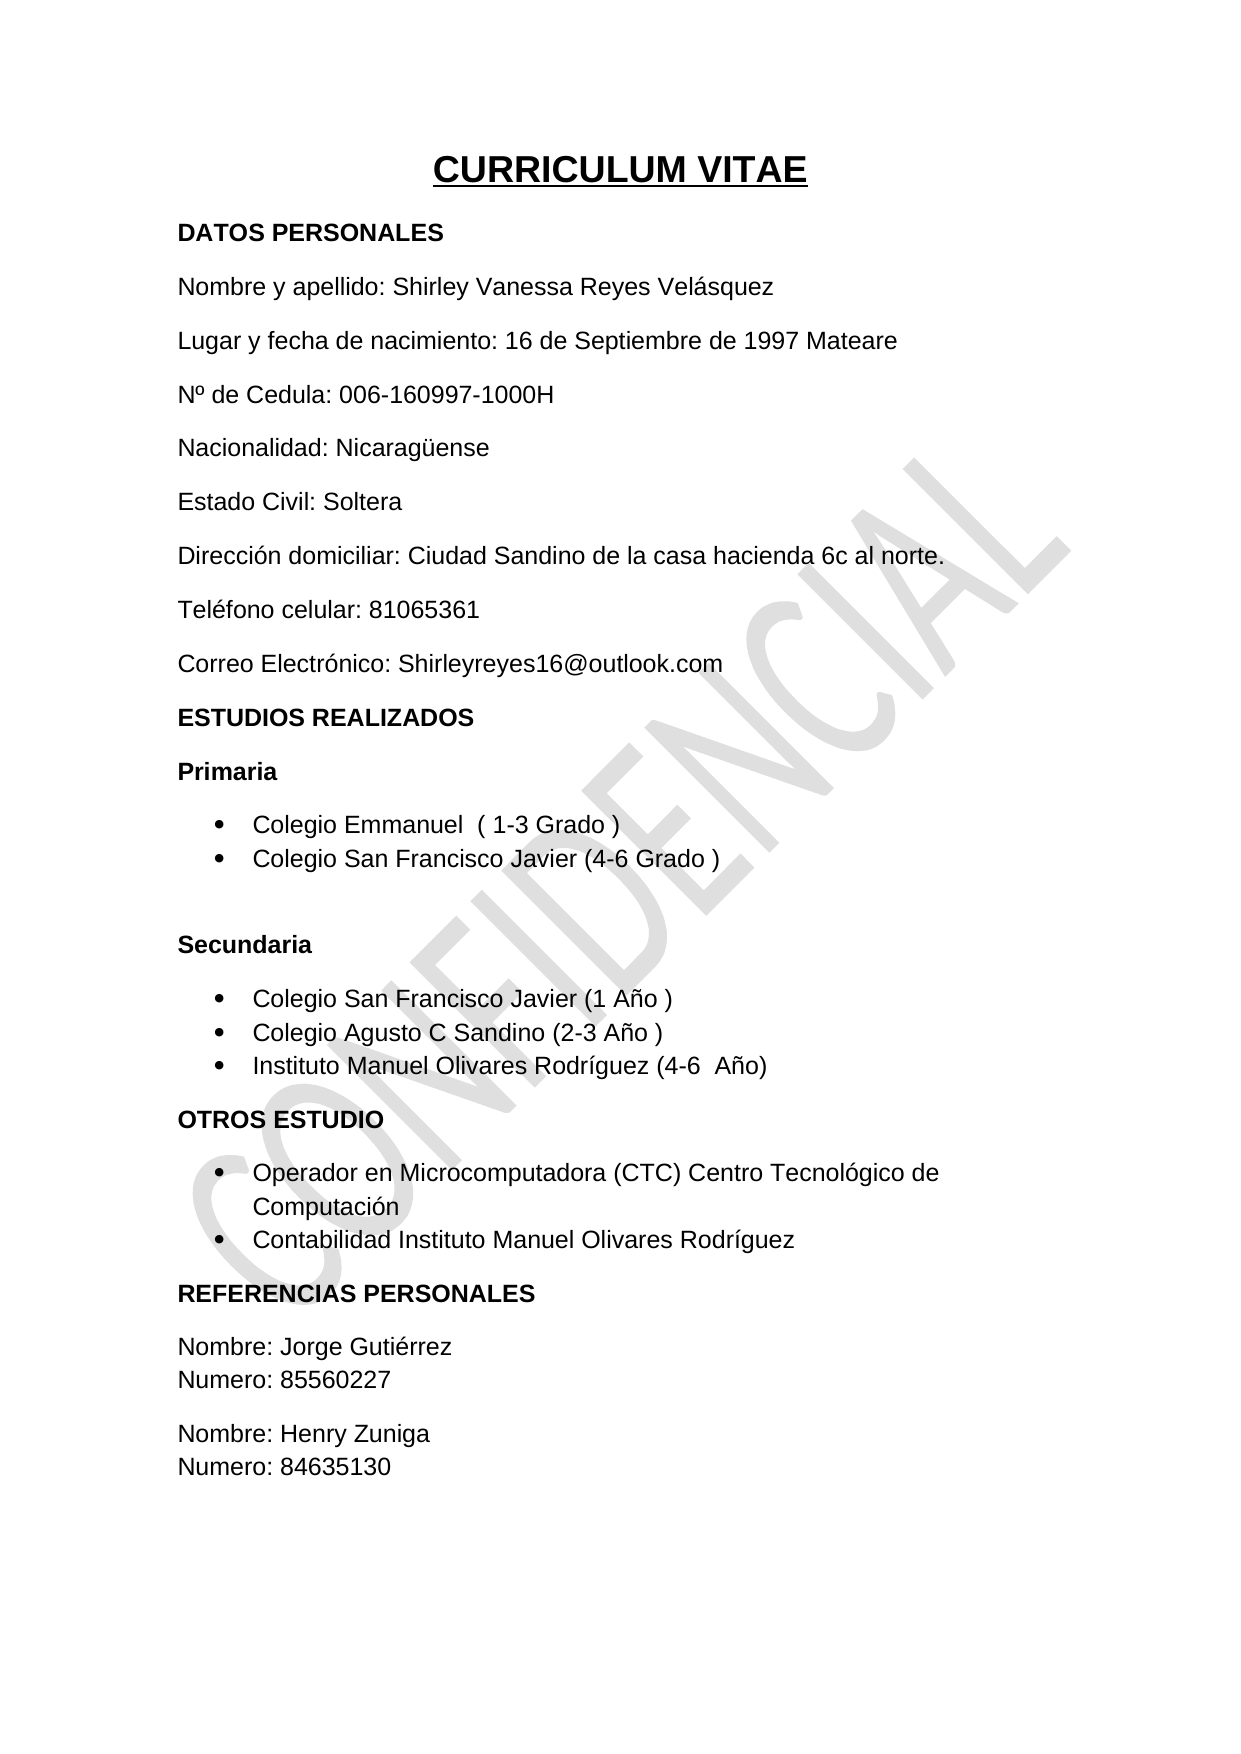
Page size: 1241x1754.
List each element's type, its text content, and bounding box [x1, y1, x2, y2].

text DATOS PERSONALES [177, 218, 1063, 247]
text REFERENCIAS PERSONALES [177, 1278, 1063, 1307]
text Correo Electrónico: Shirleyreyes16@outlook.com [177, 649, 1063, 678]
list Colegio Agusto C Sandino (2-3 Año ) [215, 1017, 1063, 1046]
text Primaria [177, 757, 1063, 785]
text Nombre: Jorge Gutiérrez Numero: 85560227 [177, 1332, 1063, 1394]
text Dirección domiciliar: Ciudad Sandino de la casa hacienda 6c al norte. [177, 541, 1063, 570]
list Colegio San Francisco Javier (1 Año ) [215, 984, 1063, 1013]
text OTROS ESTUDIO [177, 1104, 1063, 1133]
list Colegio San Francisco Javier (4-6 Grado ) [215, 843, 1063, 872]
text Estado Civil: Soltera [177, 487, 1063, 516]
text Nombre y apellido: Shirley Vanessa Reyes Velásquez [177, 272, 1063, 301]
text ESTUDIOS REALIZADOS [177, 703, 1063, 731]
list Operador en Microcomputadora (CTC) Centro Tecnológico de Computación [215, 1158, 1063, 1220]
text Nombre: Henry Zuniga Numero: 84635130 [177, 1419, 1063, 1481]
text Lugar y fecha de nacimiento: 16 de Septiembre de 1997 Mateare [177, 326, 1063, 354]
text Nº de Cedula: 006-160997-1000H [177, 379, 1063, 408]
text Nacionalidad: Nicaragüense [177, 433, 1063, 462]
list Contabilidad Instituto Manuel Olivares Rodríguez [215, 1224, 1063, 1253]
list Instituto Manuel Olivares Rodríguez (4-6 Año) [215, 1051, 1063, 1079]
text Teléfono celular: 81065361 [177, 595, 1063, 624]
list Colegio Emmanuel ( 1-3 Grado ) [215, 810, 1063, 839]
text CURRICULUM VITAE [177, 148, 1063, 191]
text Secundaria [177, 931, 1063, 959]
